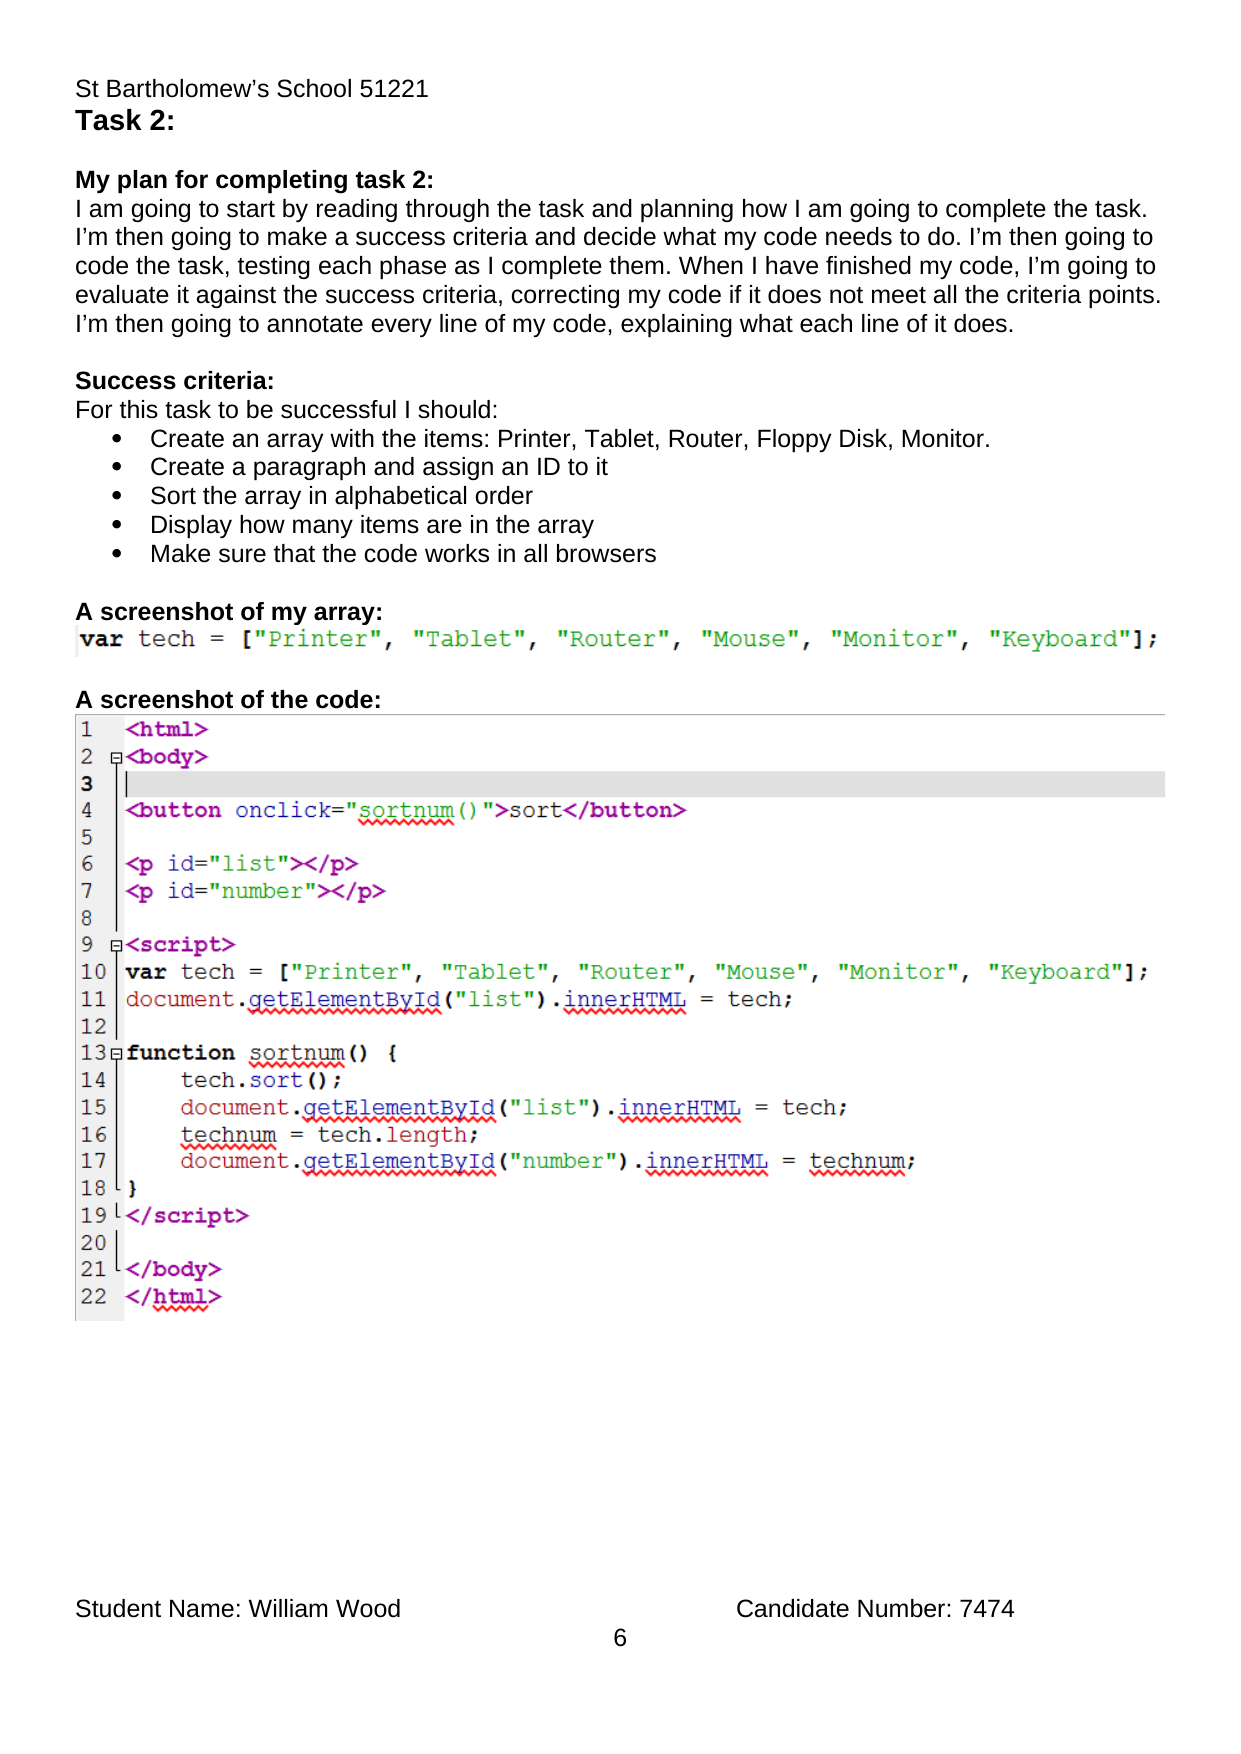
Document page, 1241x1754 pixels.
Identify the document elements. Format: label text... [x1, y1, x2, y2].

picture [75, 625, 1166, 657]
text Task 2: [75, 102, 1165, 136]
text Success criteria: [75, 366, 1165, 395]
list Create an array with the items: Printer, Tablet, Router, Floppy Disk, Monitor. [112, 423, 1165, 452]
text For this task to be successful I should: [75, 395, 1165, 423]
text A screenshot of my array: [75, 597, 1165, 625]
text My plan for completing task 2: [75, 165, 1165, 193]
text I am going to start by reading through the task and planning how I am going to complete the task. I’m then going to make a success criteria and decide what my code needs to do. I’m then going to code the task, testing each phase as I complete them. When I have finished my code, I’m going to evaluate it against the success criteria, correcting my code if it does not meet all the criteria points. I’m then going to annotate every line of my code, explaining what each line of it does. [75, 193, 1165, 337]
list Make sure that the code works in all browsers [112, 539, 1165, 568]
list Display how many items are in the array [112, 510, 1165, 539]
list Create a paragraph and assign an ID to it [112, 452, 1165, 481]
picture [75, 714, 1166, 1321]
list Sort the array in alphabetical order [112, 481, 1165, 510]
text A screenshot of the code: [75, 686, 1165, 714]
